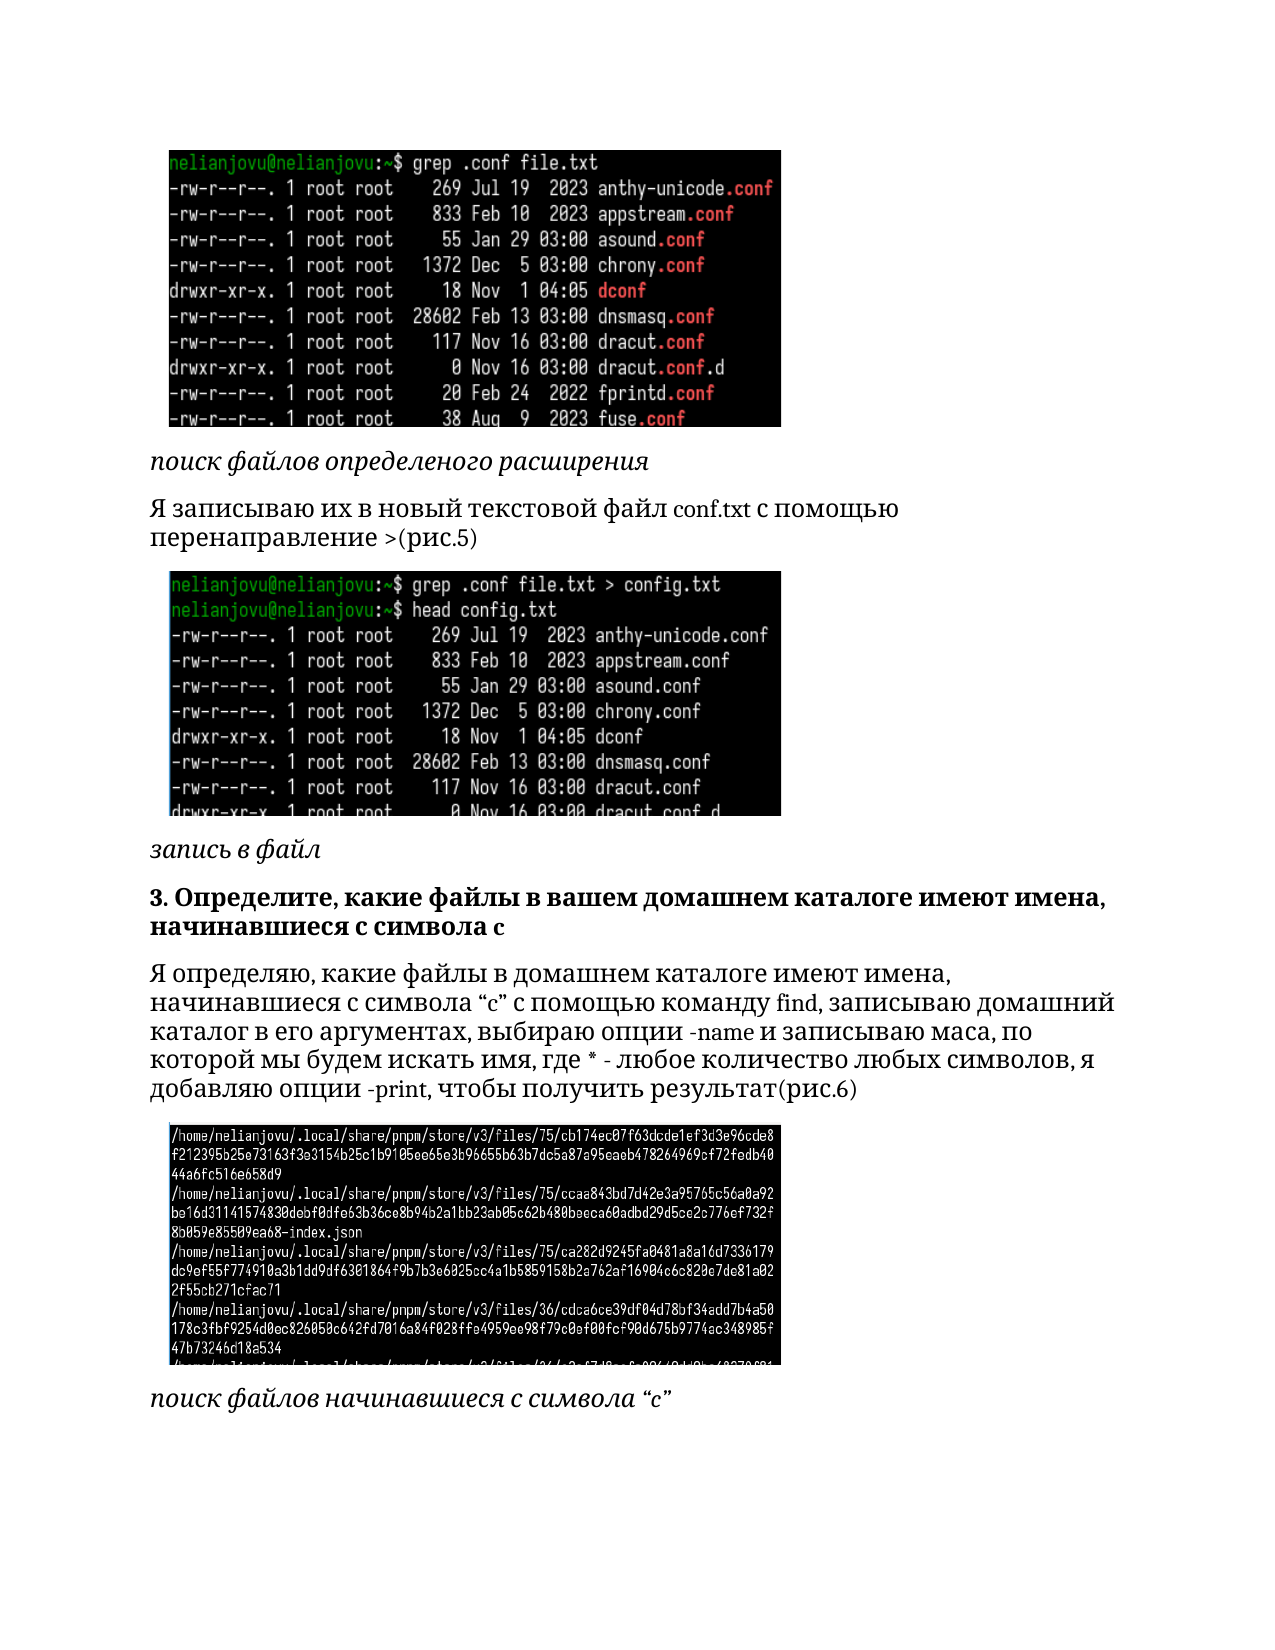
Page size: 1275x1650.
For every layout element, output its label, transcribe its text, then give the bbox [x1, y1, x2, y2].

text поиск файлов определеного расширения [150, 448, 1125, 477]
text запись в файл [150, 836, 1125, 865]
picture [168, 1122, 782, 1365]
text 3. Определите, какие файлы в вашем домашнем каталоге имеют имена, начинавшиеся с символа c [150, 884, 1125, 941]
text Я записываю их в новый текстовой файл conf.txt с помощью перенаправление >(рис.5) [150, 495, 1125, 553]
picture [168, 150, 782, 427]
text поиск файлов начинавшиеся с символа “c” [150, 1385, 1125, 1414]
text Я определяю, какие файлы в домашнем каталоге имеют имена, начинавшиеся с символа “c” с помощью команду find, записываю домашний каталог в его аргументах, выбираю опции -name и записываю маса, по которой мы будем искать имя, где * - любое количество любых символов, я добавляю опции -print, чтобы получить результат(рис.6) [150, 960, 1125, 1104]
picture [168, 571, 782, 816]
